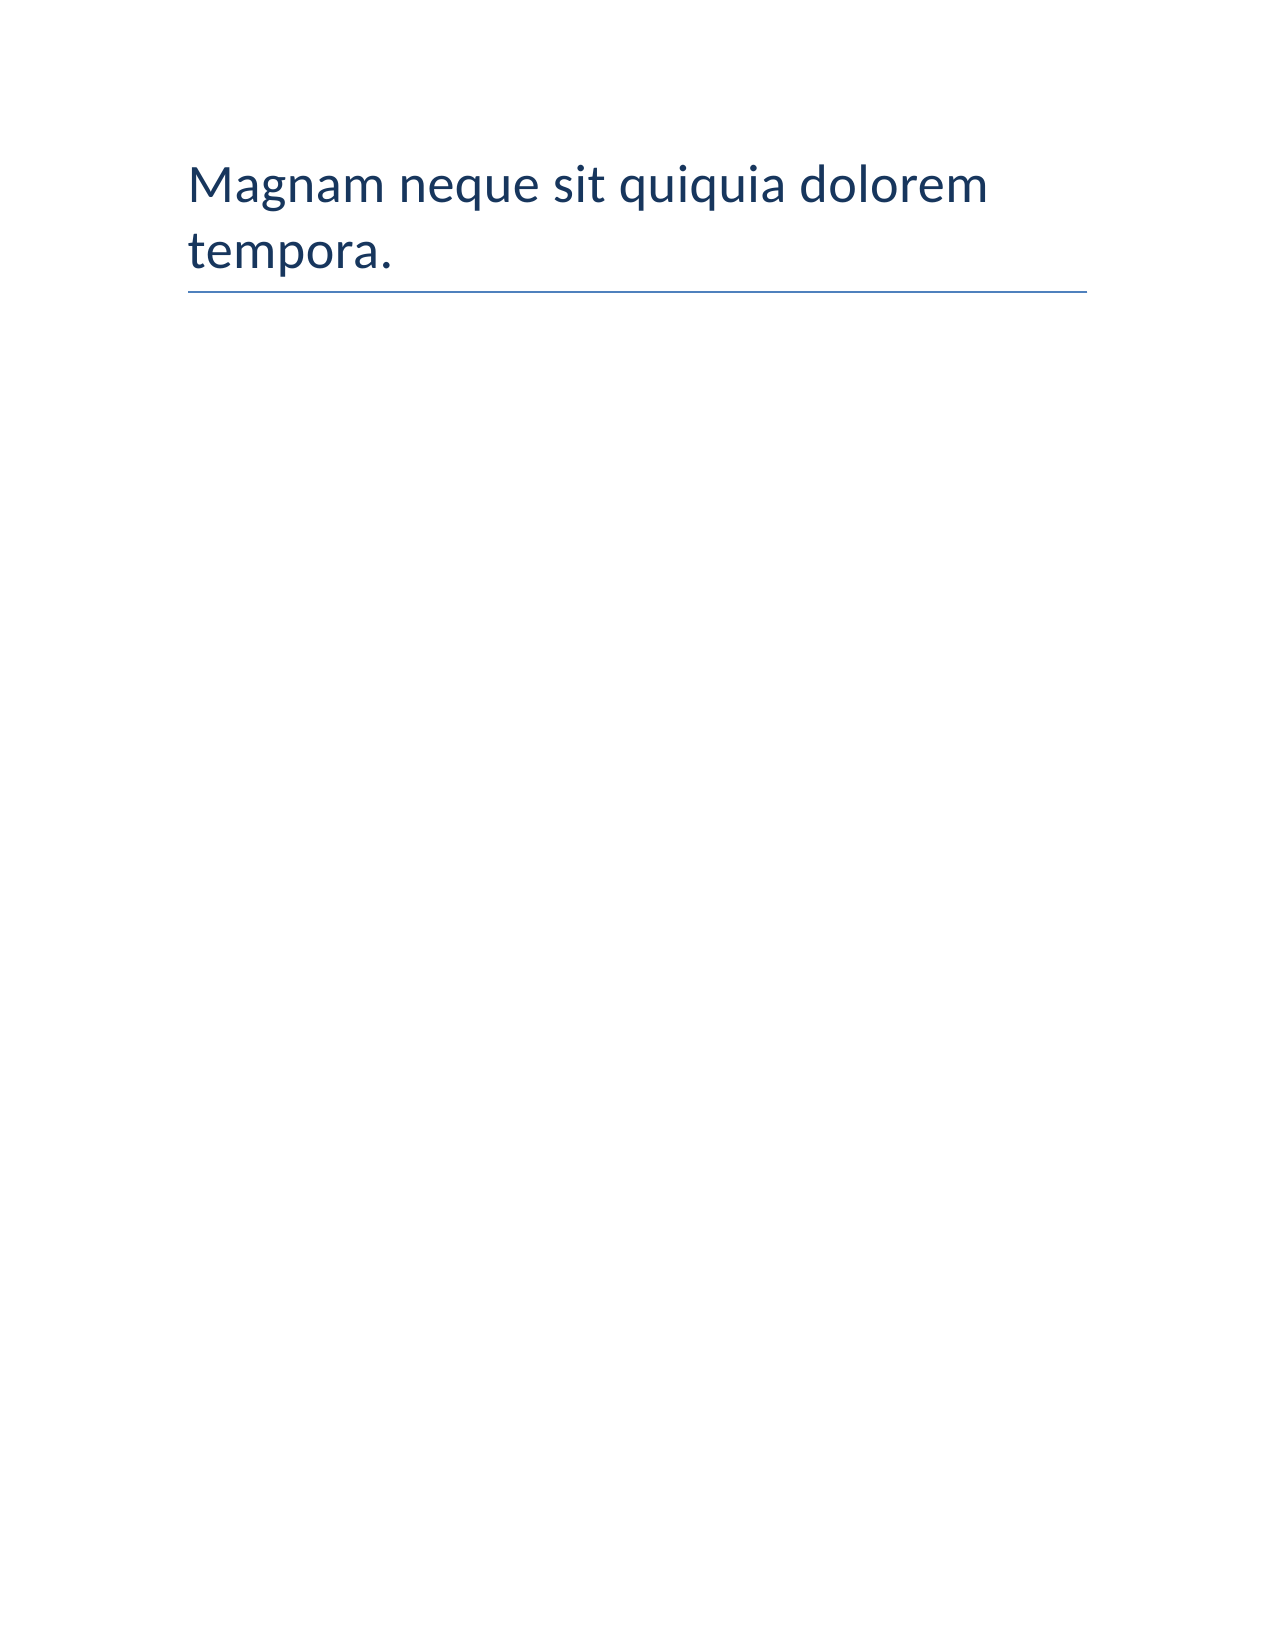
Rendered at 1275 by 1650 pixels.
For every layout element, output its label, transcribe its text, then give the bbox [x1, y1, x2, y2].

title Magnam neque sit quiquia dolorem tempora. [187, 150, 1087, 293]
